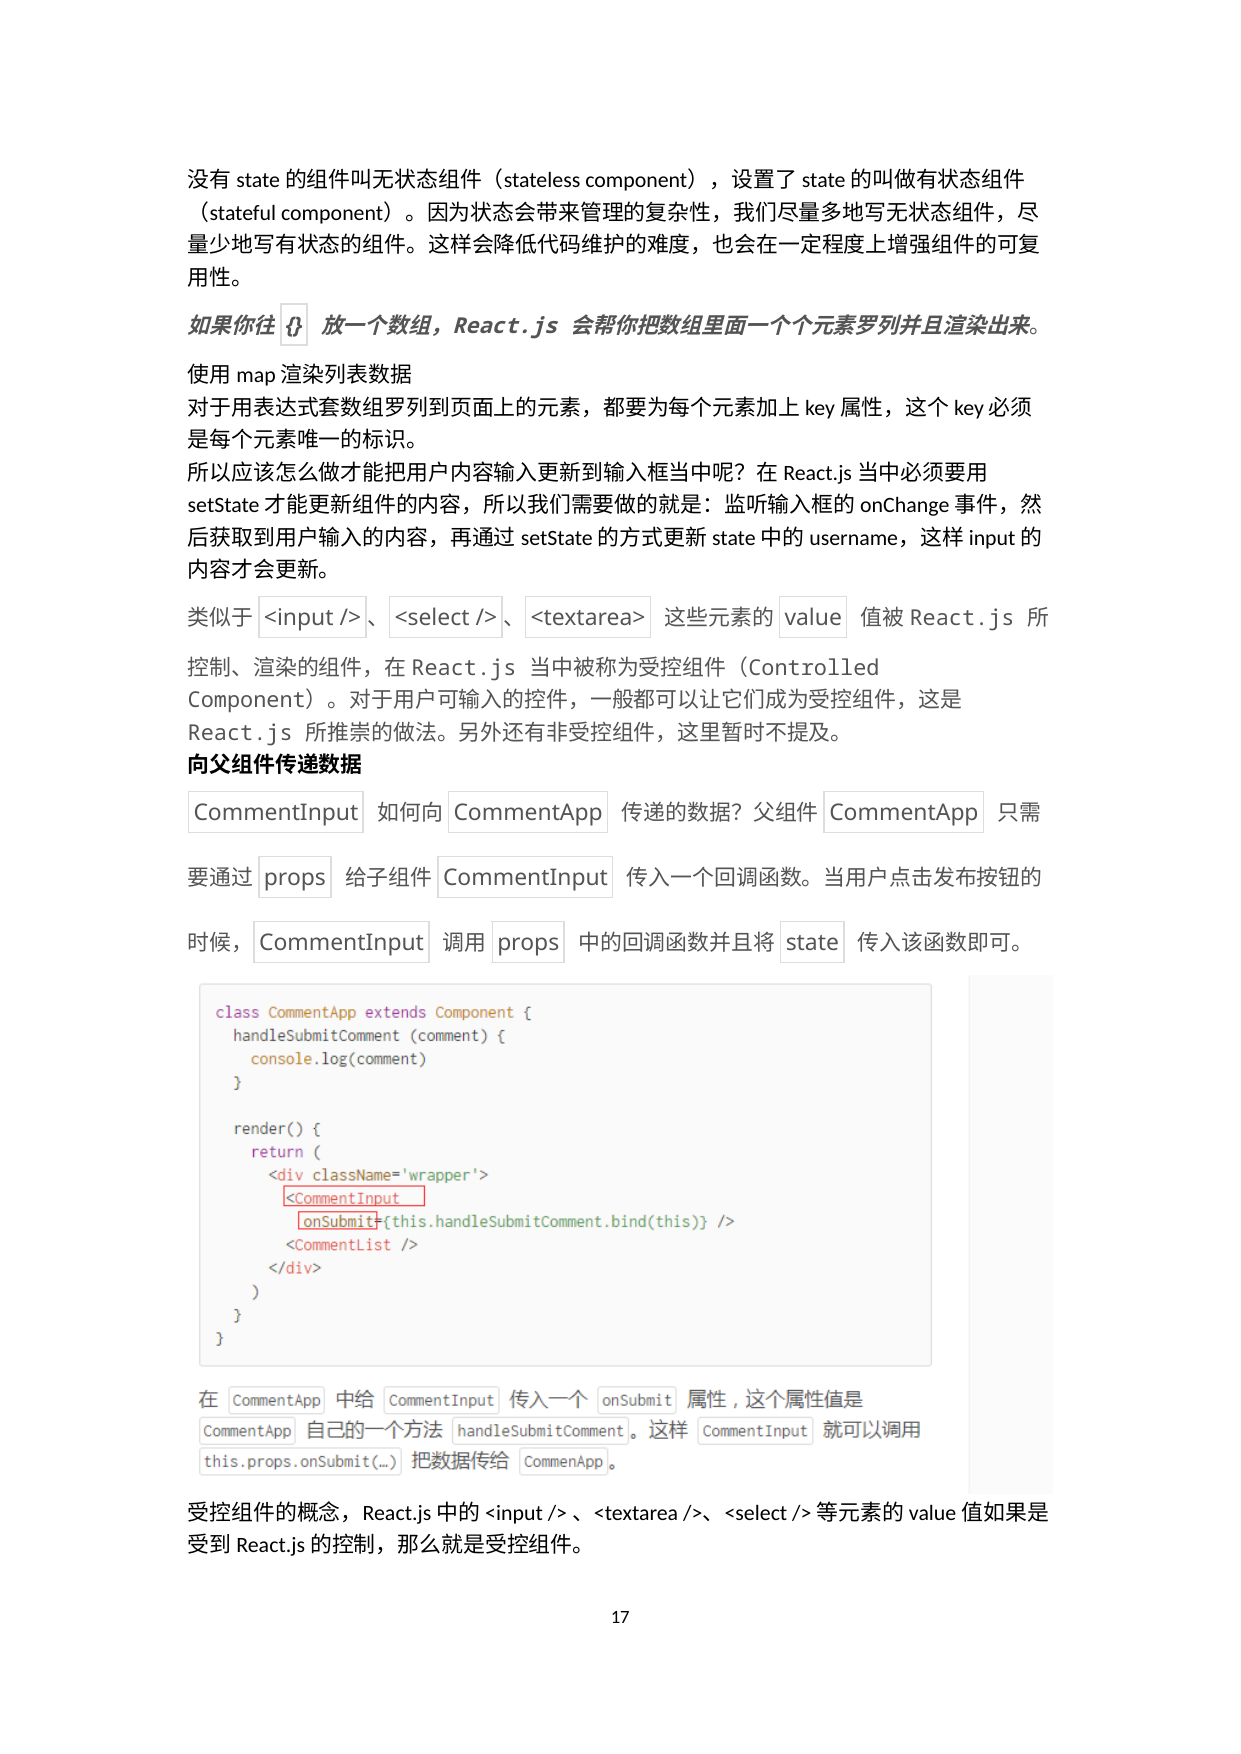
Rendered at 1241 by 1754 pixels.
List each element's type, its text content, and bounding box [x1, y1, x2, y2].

picture [187, 975, 1053, 1494]
text 对于用表达式套数组罗列到页面上的元素，都要为每个元素加上 key 属性，这个 key 必须是每个元素唯一的标识。 [187, 389, 1053, 454]
text 所以应该怎么做才能把用户内容输入更新到输入框当中呢？在 React.js 当中必须要用 setState 才能更新组件的内容，所以我们需要做的就是：监听输入框的 onChange 事件，然后获取到用户输入的内容，再通过 setState 的方式更新 state 中的 username，这样 input 的内容才会更新。 [187, 454, 1053, 584]
text 受控组件的概念，React.js 中的 <input /> 、<textarea />、<select /> 等元素的 value 值如果是受到 React.js 的控制，那么就是受控组件。 [187, 1494, 1053, 1559]
text 向父组件传递数据 [187, 747, 1053, 779]
text CommentInput 如何向 CommentApp 传递的数据？父组件 CommentApp 只需要通过 props 给子组件 CommentInput 传入一个回调函数。当用户点击发布按钮的时候，CommentInput 调用 props 中的回调函数并且将 state 传入该函数即可。 [187, 779, 1053, 974]
text 没有 state 的组件叫无状态组件（stateless component），设置了 state 的叫做有状态组件（stateful component）。因为状态会带来管理的复杂性，我们尽量多地写无状态组件，尽量少地写有状态的组件。这样会降低代码维护的难度，也会在一定程度上增强组件的可复用性。 [187, 162, 1053, 292]
text 使用 map 渲染列表数据 [187, 357, 1053, 389]
text 如果你往 {} 放一个数组，React.js 会帮你把数组里面一个个元素罗列并且渲染出来。 [187, 292, 1053, 357]
text 类似于 <input />、<select />、<textarea> 这些元素的 value 值被 React.js 所控制、渲染的组件，在 React.js 当中被称为受控组件（Controlled Component）。对于用户可输入的控件，一般都可以让它们成为受控组件，这是 React.js 所推崇的做法。另外还有非受控组件，这里暂时不提及。 [187, 584, 1053, 747]
